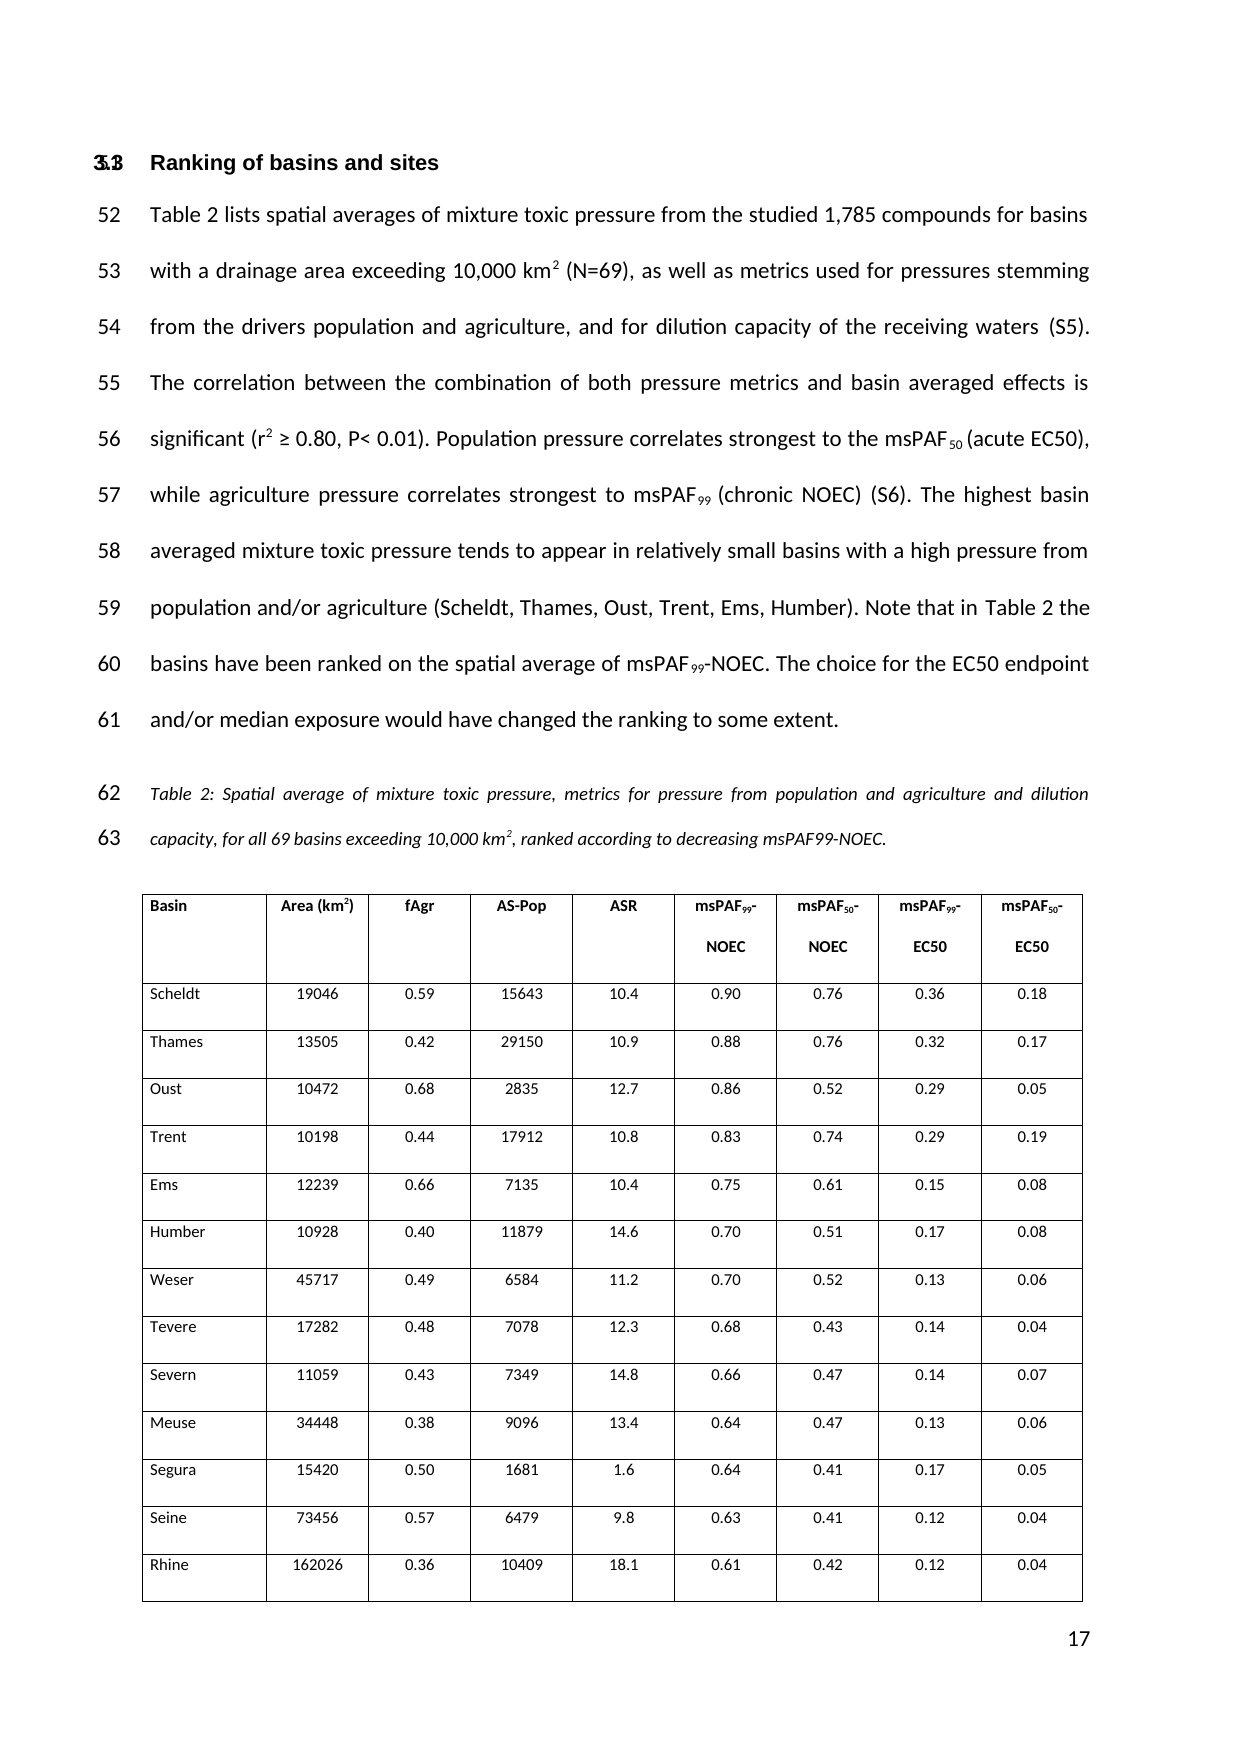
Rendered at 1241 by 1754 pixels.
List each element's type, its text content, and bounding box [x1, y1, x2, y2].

table_header msPAF99-NOEC [675, 895, 776, 982]
table_cell Severn [143, 1364, 266, 1411]
table_cell 10928 [267, 1221, 368, 1268]
table_cell 0.49 [369, 1269, 470, 1316]
table_cell 0.40 [369, 1221, 470, 1268]
table_cell Tevere [143, 1317, 266, 1363]
table_cell 15643 [471, 984, 572, 1030]
table_cell 0.06 [982, 1412, 1082, 1458]
table_cell 0.70 [675, 1221, 776, 1268]
table_cell 0.86 [675, 1079, 776, 1125]
table_header msPAF50-NOEC [777, 895, 878, 982]
table_cell 0.19 [982, 1126, 1082, 1173]
table_cell 0.38 [369, 1412, 470, 1458]
table_cell 0.42 [369, 1031, 470, 1078]
table_header Basin [143, 895, 266, 982]
table_header msPAF50-EC50 [982, 895, 1082, 982]
table_cell 0.66 [675, 1364, 776, 1411]
text Table 2 lists spatial averages of mixture toxic pressure from the studied 1,785 compounds for basins with a drainage area exceeding 10,000 km2 (N=69), as well as metrics used for pressures stemming from the drivers population and agriculture, and for dilution capacity of the receiving waters (S5). The correlation between the combination of both pressure metrics and basin averaged effects is significant (r2 ≥ 0.80, P< 0.01). Population pressure correlates strongest to the msPAF50 (acute EC50), while agriculture pressure correlates strongest to msPAF99 (chronic NOEC) (S6). The highest basin averaged mixture toxic pressure tends to appear in relatively small basins with a high pressure from population and/or agriculture (Scheldt, Thames, Oust, Trent, Ems, Humber). Note that in Table 2 the basins have been ranked on the spatial average of msPAF99-NOEC. The choice for the EC50 endpoint and/or median exposure would have changed the ranking to some extent. [150, 200, 1090, 733]
table_cell Scheldt [143, 984, 266, 1030]
table_cell 0.05 [982, 1079, 1082, 1125]
table_cell 0.66 [369, 1174, 470, 1220]
table_cell 1681 [471, 1460, 572, 1506]
table_cell 11.2 [573, 1269, 674, 1316]
table_cell 0.59 [369, 984, 470, 1030]
table_cell 6584 [471, 1269, 572, 1316]
table_cell Oust [143, 1079, 266, 1125]
table_cell 7135 [471, 1174, 572, 1220]
table_cell 10198 [267, 1126, 368, 1173]
table_cell 10472 [267, 1079, 368, 1125]
table_header AS-Pop [471, 895, 572, 982]
table_cell 10.8 [573, 1126, 674, 1173]
table_header fAgr [369, 895, 470, 982]
table_cell Meuse [143, 1412, 266, 1458]
table_cell 0.57 [369, 1507, 470, 1554]
table_cell 0.12 [879, 1507, 981, 1554]
table_cell 0.32 [879, 1031, 981, 1078]
table_header ASR [573, 895, 674, 982]
table_cell 13505 [267, 1031, 368, 1078]
table_cell 29150 [471, 1031, 572, 1078]
table_cell 18.1 [573, 1555, 674, 1601]
table_cell 0.70 [675, 1269, 776, 1316]
table_cell 12239 [267, 1174, 368, 1220]
table_cell 9096 [471, 1412, 572, 1458]
table_cell 2835 [471, 1079, 572, 1125]
table_cell 12.7 [573, 1079, 674, 1125]
table_cell 0.44 [369, 1126, 470, 1173]
table_cell 0.14 [879, 1364, 981, 1411]
table_cell 15420 [267, 1460, 368, 1506]
table_cell 0.04 [982, 1555, 1082, 1601]
table_cell 162026 [267, 1555, 368, 1601]
table_cell Rhine [143, 1555, 266, 1601]
table_cell 0.05 [982, 1460, 1082, 1506]
table_cell 12.3 [573, 1317, 674, 1363]
table_cell 14.8 [573, 1364, 674, 1411]
table_cell 0.43 [369, 1364, 470, 1411]
table_cell 0.12 [879, 1555, 981, 1601]
table_cell 0.76 [777, 1031, 878, 1078]
table_cell 0.04 [982, 1507, 1082, 1554]
table_header msPAF99-EC50 [879, 895, 981, 982]
table_cell 10.4 [573, 984, 674, 1030]
table_cell 0.04 [982, 1317, 1082, 1363]
table_cell 0.68 [675, 1317, 776, 1363]
table_cell 0.61 [777, 1174, 878, 1220]
table_cell 0.64 [675, 1412, 776, 1458]
table_cell 0.68 [369, 1079, 470, 1125]
table_cell 0.06 [982, 1269, 1082, 1316]
table_cell 0.90 [675, 984, 776, 1030]
table_cell 7349 [471, 1364, 572, 1411]
table_cell 0.17 [982, 1031, 1082, 1078]
table_cell 0.76 [777, 984, 878, 1030]
table_cell 10.4 [573, 1174, 674, 1220]
table_cell 0.36 [879, 984, 981, 1030]
table_cell Trent [143, 1126, 266, 1173]
table_cell 0.29 [879, 1079, 981, 1125]
table_cell 19046 [267, 984, 368, 1030]
table_cell 0.88 [675, 1031, 776, 1078]
table_cell 0.51 [777, 1221, 878, 1268]
table_cell 0.14 [879, 1317, 981, 1363]
table_cell 0.74 [777, 1126, 878, 1173]
table_cell 0.47 [777, 1412, 878, 1458]
table_cell 0.13 [879, 1412, 981, 1458]
table_cell 0.07 [982, 1364, 1082, 1411]
table_cell 0.17 [879, 1221, 981, 1268]
table_cell 0.18 [982, 984, 1082, 1030]
table_cell 0.15 [879, 1174, 981, 1220]
table_cell Humber [143, 1221, 266, 1268]
table_cell 0.43 [777, 1317, 878, 1363]
table_cell 10.9 [573, 1031, 674, 1078]
table_header Area (km2) [267, 895, 368, 982]
table_cell 14.6 [573, 1221, 674, 1268]
table_cell 0.08 [982, 1221, 1082, 1268]
table_cell 9.8 [573, 1507, 674, 1554]
table_cell 6479 [471, 1507, 572, 1554]
table_cell 7078 [471, 1317, 572, 1363]
table_cell 0.52 [777, 1269, 878, 1316]
table_cell 10409 [471, 1555, 572, 1601]
table_cell 1.6 [573, 1460, 674, 1506]
table_cell 0.29 [879, 1126, 981, 1173]
table_cell 0.50 [369, 1460, 470, 1506]
table_cell Thames [143, 1031, 266, 1078]
table_cell 0.17 [879, 1460, 981, 1506]
table_cell 0.61 [675, 1555, 776, 1601]
subtitle Ranking of basins and sites [123, 150, 1090, 175]
table_cell Segura [143, 1460, 266, 1506]
table_cell 0.36 [369, 1555, 470, 1601]
table_cell 0.75 [675, 1174, 776, 1220]
table_cell 17912 [471, 1126, 572, 1173]
table_cell 0.41 [777, 1507, 878, 1554]
table_cell 0.63 [675, 1507, 776, 1554]
table_cell Seine [143, 1507, 266, 1554]
table_cell 73456 [267, 1507, 368, 1554]
table_cell 13.4 [573, 1412, 674, 1458]
table_cell 34448 [267, 1412, 368, 1458]
table_cell 0.83 [675, 1126, 776, 1173]
table_cell 0.48 [369, 1317, 470, 1363]
table_cell 11059 [267, 1364, 368, 1411]
table_cell 0.41 [777, 1460, 878, 1506]
table_cell 17282 [267, 1317, 368, 1363]
table_cell 11879 [471, 1221, 572, 1268]
table_cell 0.47 [777, 1364, 878, 1411]
table_cell 45717 [267, 1269, 368, 1316]
text Table 2: Spatial average of mixture toxic pressure, metrics for pressure from population and agriculture and dilution capacity, for all 69 basins exceeding 10,000 km2, ranked according to decreasing msPAF99-NOEC. [150, 782, 1090, 850]
table_cell 0.52 [777, 1079, 878, 1125]
table_cell Weser [143, 1269, 266, 1316]
table_cell 0.64 [675, 1460, 776, 1506]
table_cell 0.13 [879, 1269, 981, 1316]
table_cell 0.08 [982, 1174, 1082, 1220]
table_cell 0.42 [777, 1555, 878, 1601]
table_cell Ems [143, 1174, 266, 1220]
